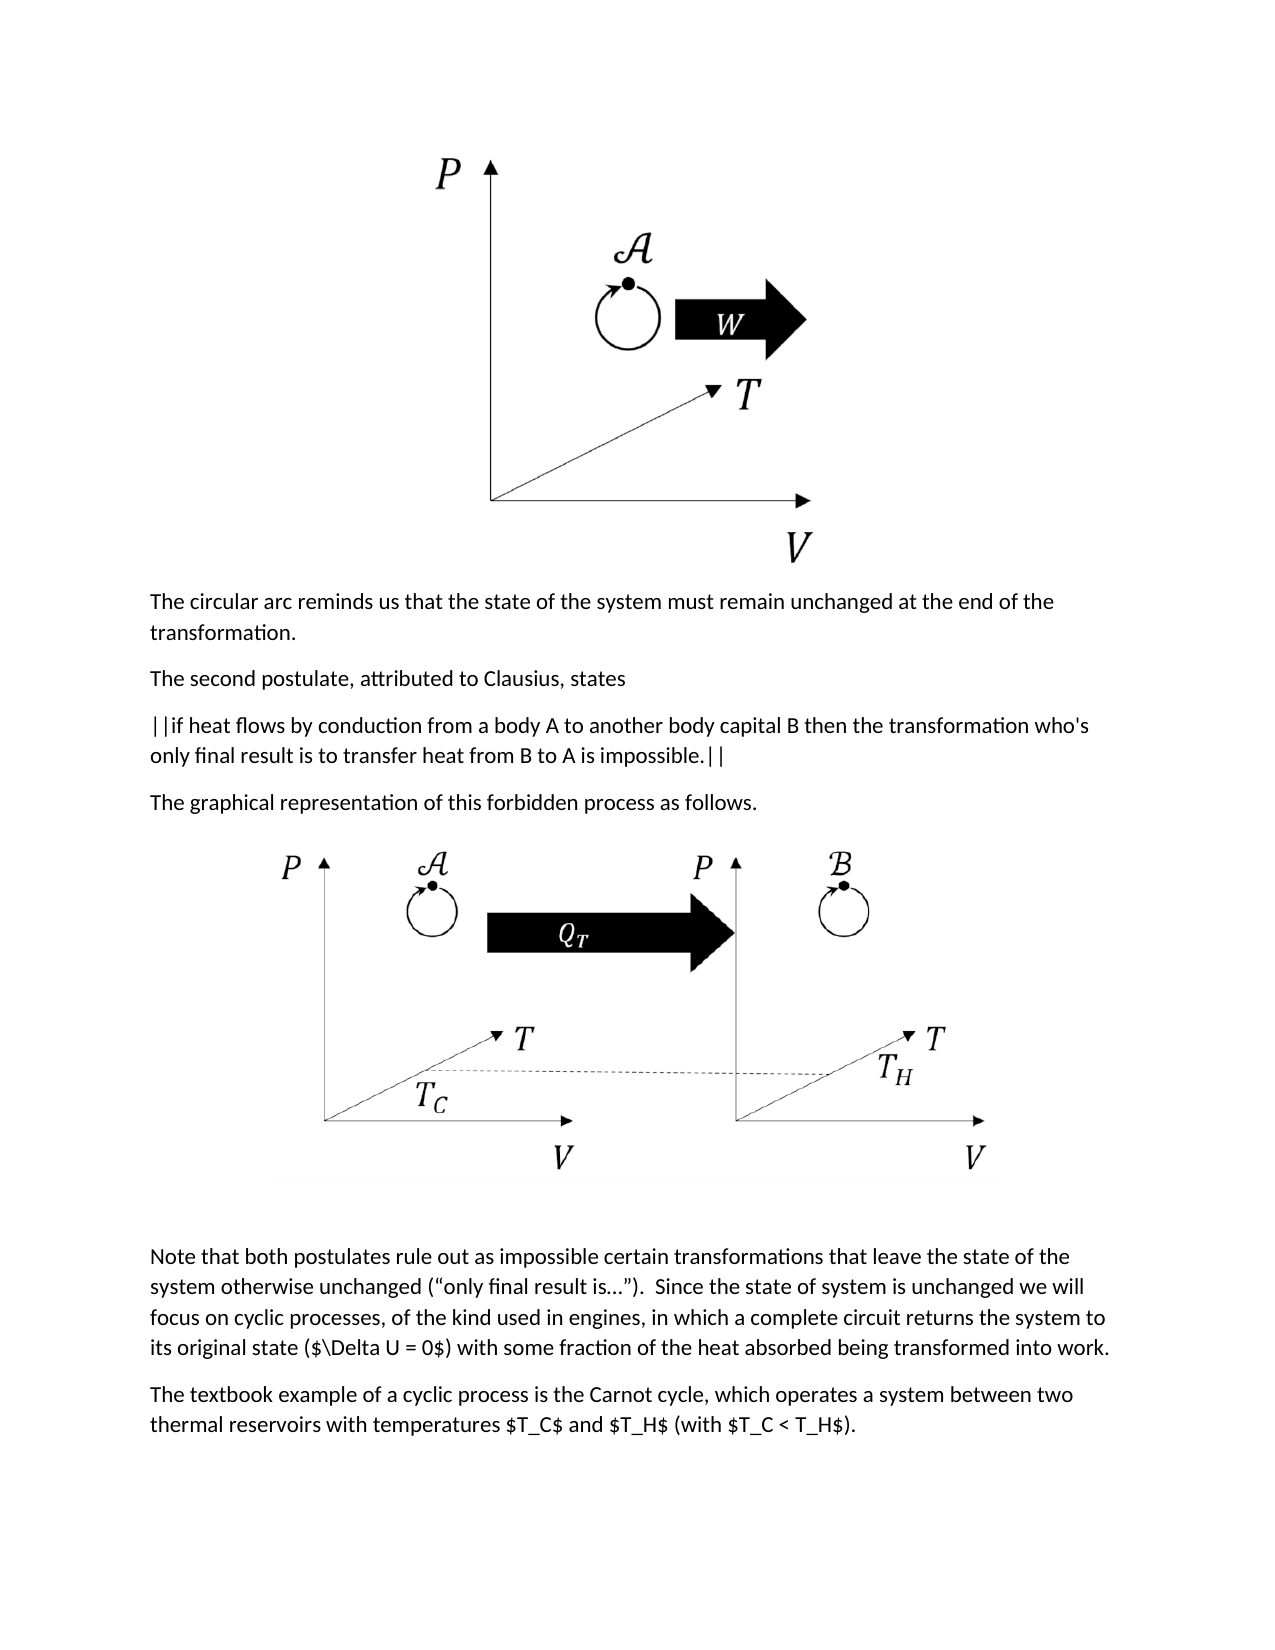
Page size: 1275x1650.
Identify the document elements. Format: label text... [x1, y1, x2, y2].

text ||if heat flows by conduction from a body A to another body capital B then the transformation who's only final result is to transfer heat from B to A is impossible.|| [150, 711, 1125, 769]
picture [423, 150, 852, 569]
text The textbook example of a cyclic process is the Carnot cycle, which operates a system between two thermal reservoirs with temperatures $T_C$ and $T_H$ (with $T_C < T_H$). [150, 1380, 1125, 1438]
text The circular arc reminds us that the state of the system must remain unchanged at the end of the transformation. [150, 587, 1125, 646]
text The graphical representation of this forbidden process as follows. [150, 788, 1125, 816]
picture [272, 835, 1004, 1177]
text Note that both postulates rule out as impossible certain transformations that leave the state of the system otherwise unchanged (“only final result is…”). Since the state of system is unchanged we will focus on cyclic processes, of the kind used in engines, in which a complete circuit returns the system to its original state ($\Delta U = 0$) with some fraction of the heat absorbed being transformed into work. [150, 1242, 1125, 1361]
text The second postulate, attributed to Clausius, states [150, 664, 1125, 692]
